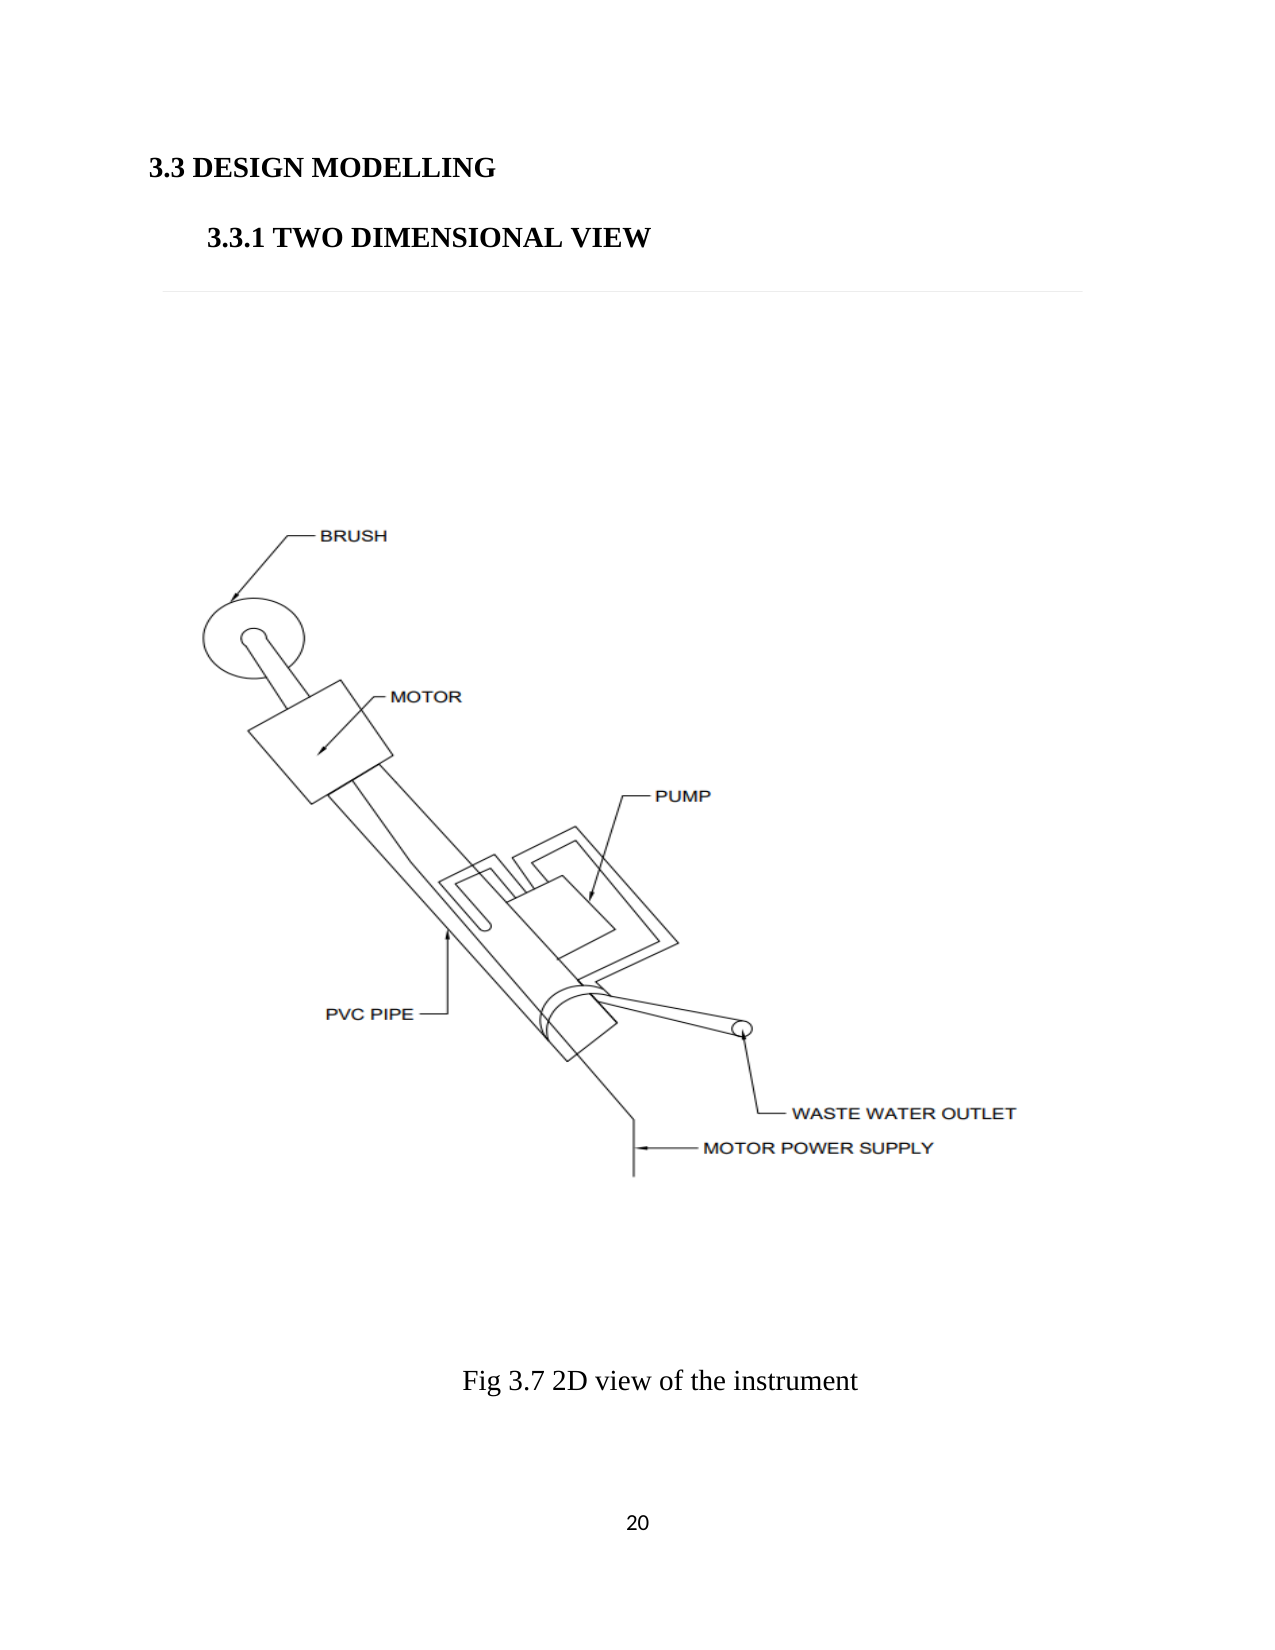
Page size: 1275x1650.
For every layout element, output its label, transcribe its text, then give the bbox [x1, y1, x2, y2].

text Fig 3.7 2D view of the instrument [148, 1363, 1126, 1396]
subtitle 3.3 DESIGN MODELLING [148, 150, 1196, 183]
picture [162, 290, 1083, 1333]
subtitle 3.3.1 TWO DIMENSIONAL VIEW [148, 220, 1196, 254]
